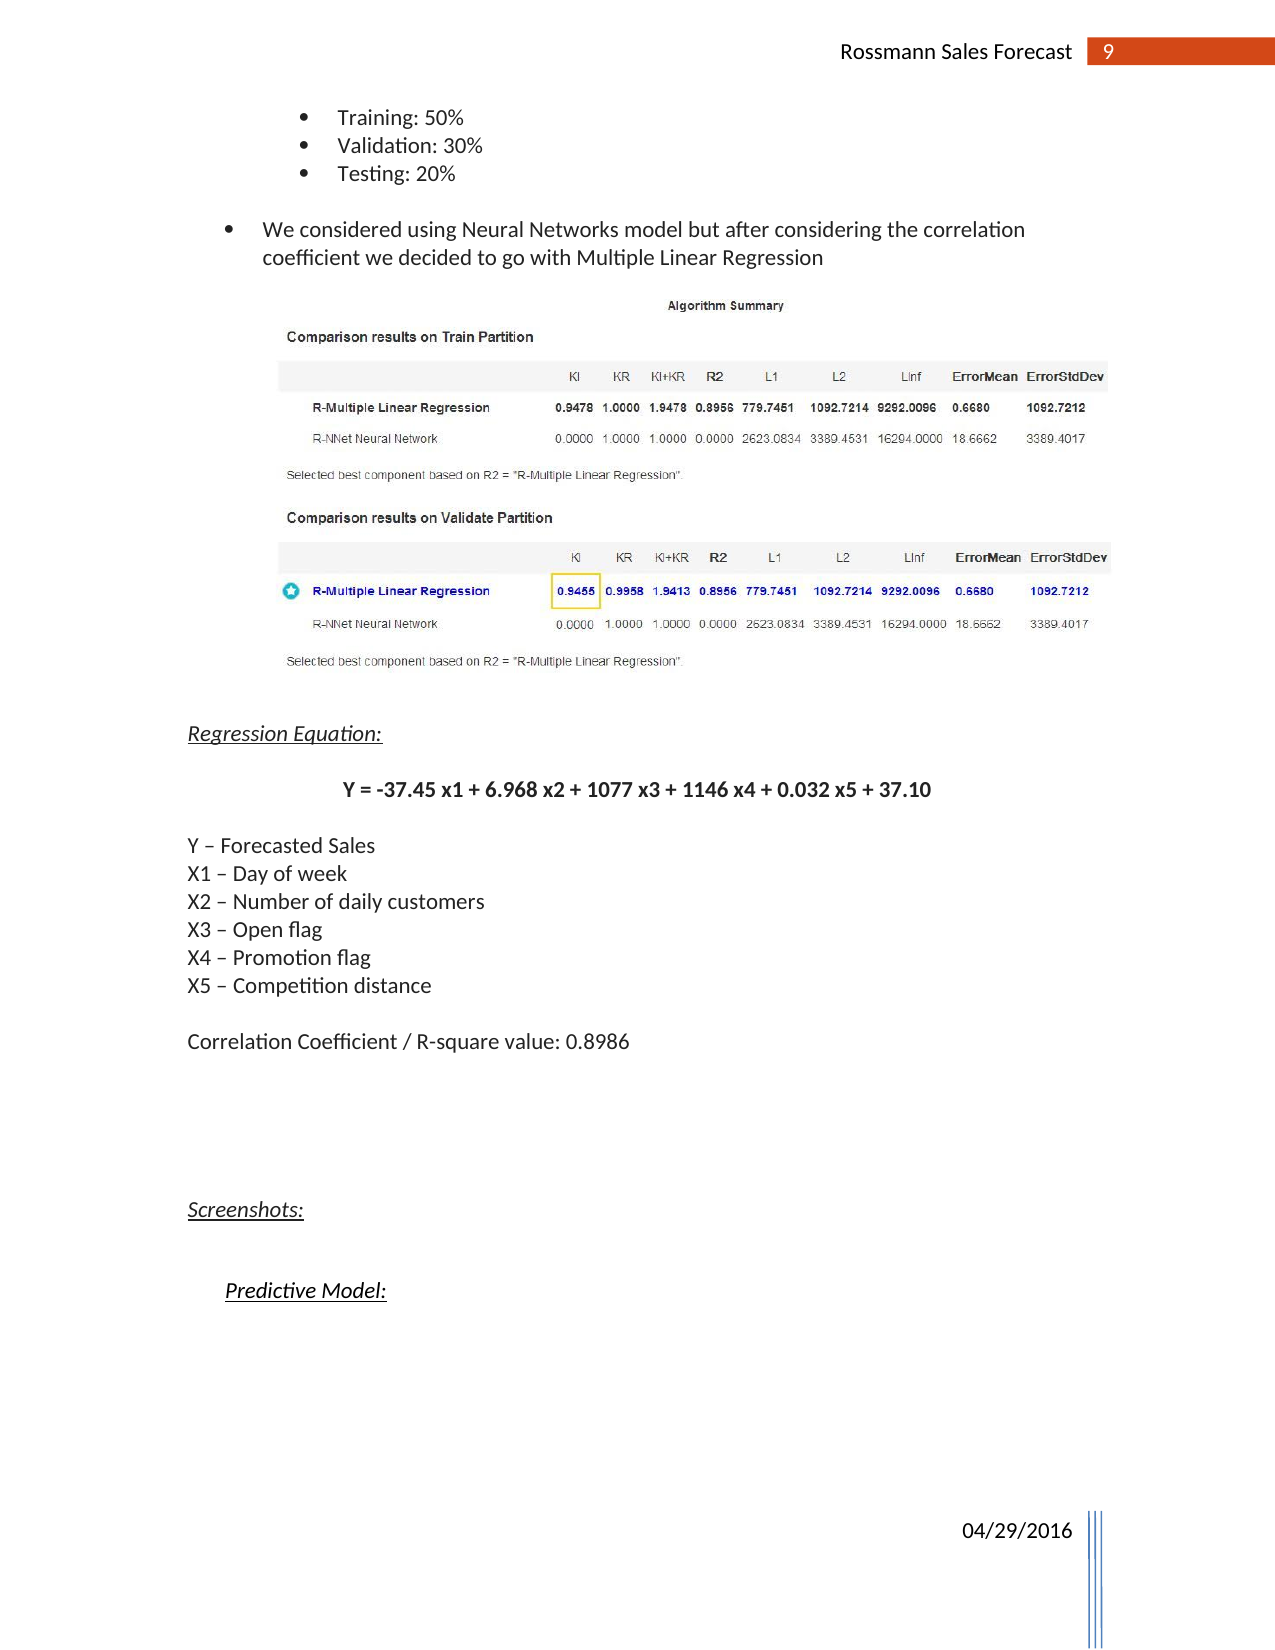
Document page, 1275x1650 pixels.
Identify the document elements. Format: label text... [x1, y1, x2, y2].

text Screenshots: [187, 1195, 1087, 1223]
text Y – Forecasted Sales [187, 831, 1087, 859]
text X5 – Competition distance [187, 971, 1087, 999]
text X2 – Number of daily customers [187, 887, 1087, 915]
text X1 – Day of week [187, 859, 1087, 887]
text Correlation Coefficient / R-square value: 0.8986 [187, 1027, 1087, 1055]
text X3 – Open flag [187, 915, 1087, 943]
list Testing: 20% [300, 159, 1087, 187]
list Validation: 30% [300, 131, 1087, 159]
picture [262, 299, 1162, 691]
text X4 – Promotion flag [187, 943, 1087, 971]
text Predictive Model: [225, 1276, 1087, 1304]
text Regression Equation: [187, 719, 1087, 747]
list Training: 50% [300, 103, 1087, 131]
text Y = -37.45 x1 + 6.968 x2 + 1077 x3 + 1146 x4 + 0.032 x5 + 37.10 [187, 775, 1087, 803]
list We considered using Neural Networks model but after considering the correlation coefficient we decided to go with Multiple Linear Regression [225, 215, 1087, 271]
